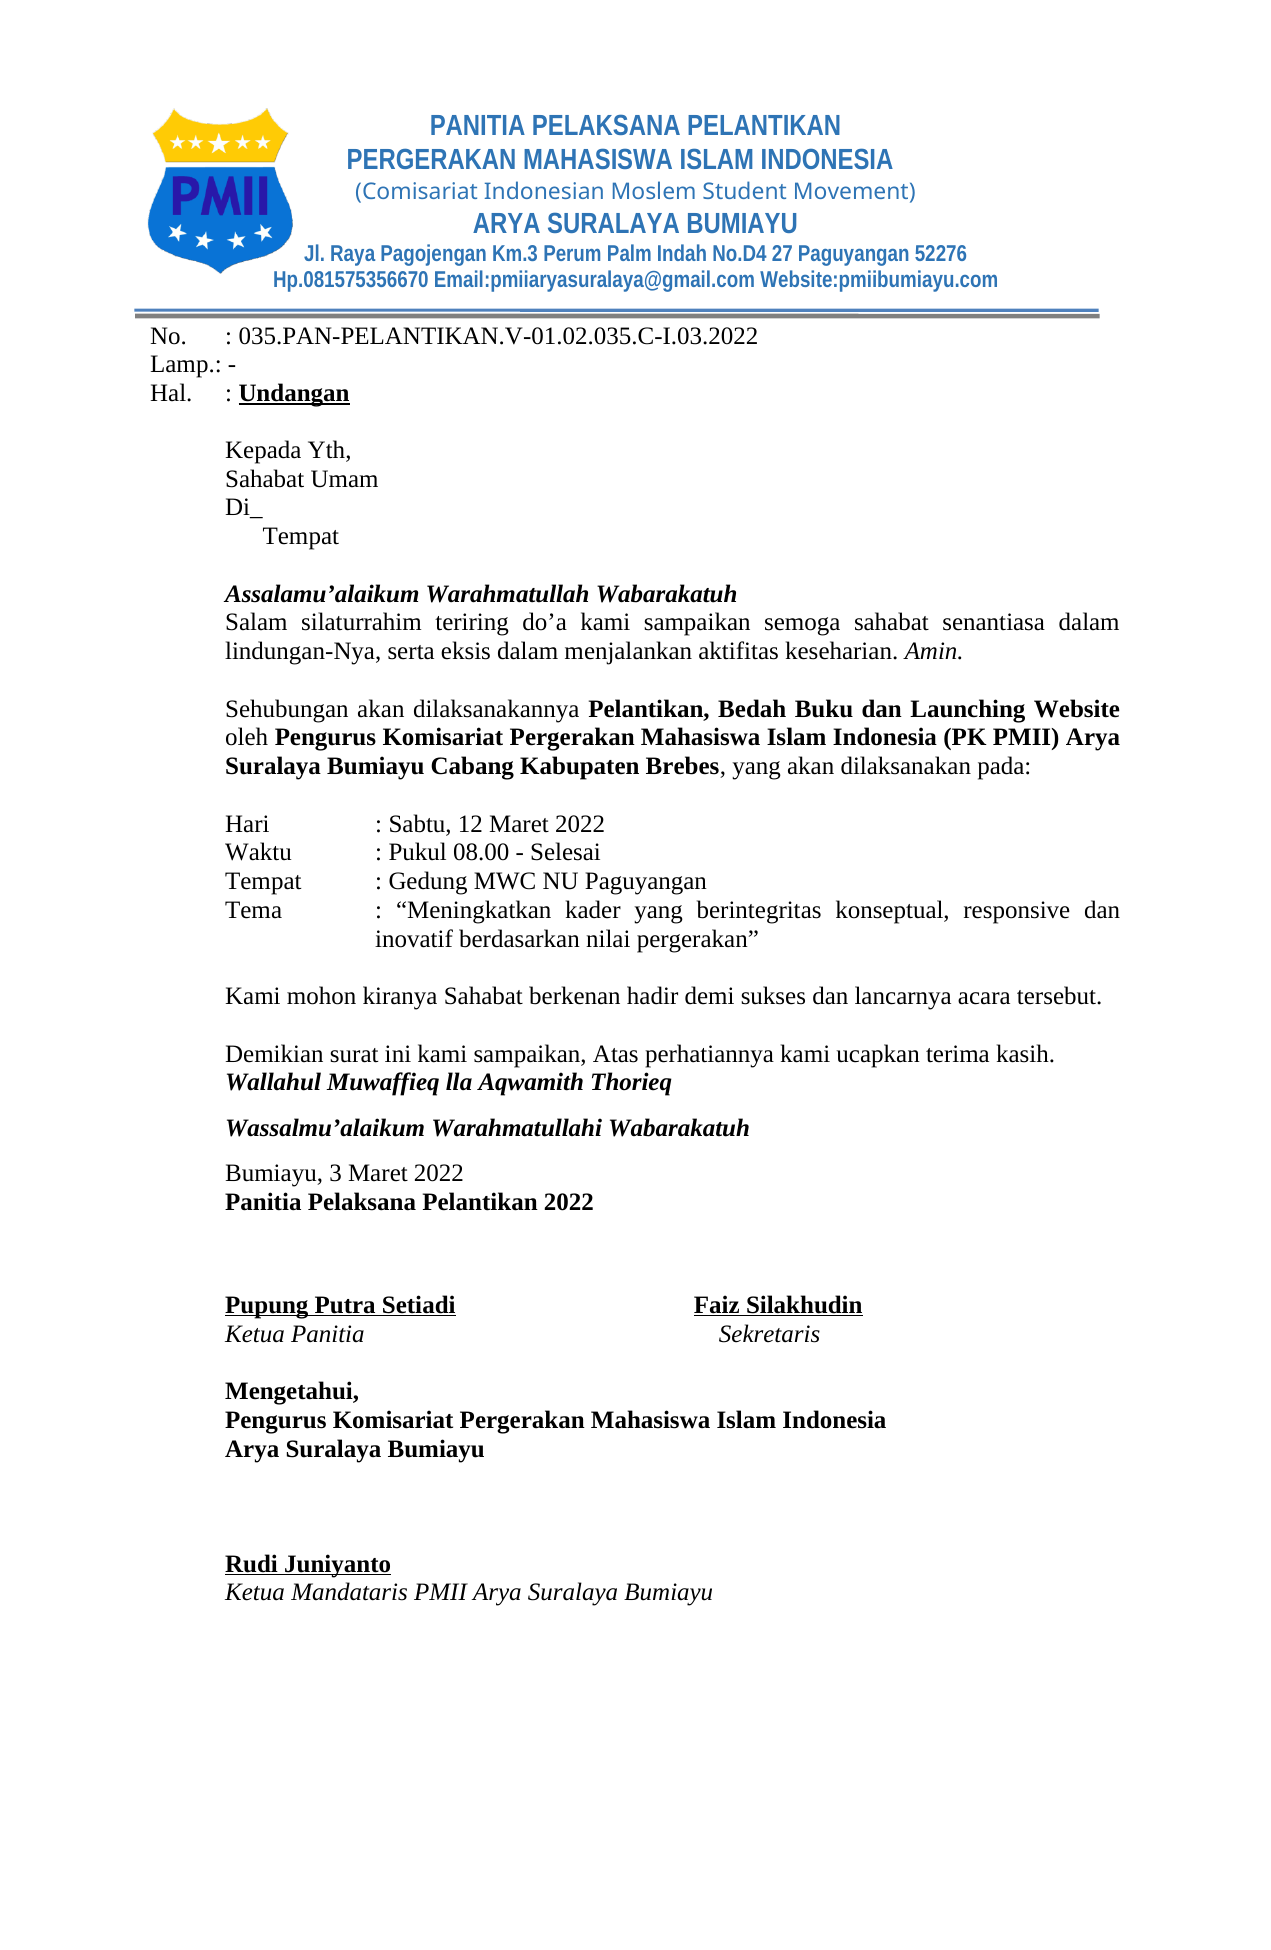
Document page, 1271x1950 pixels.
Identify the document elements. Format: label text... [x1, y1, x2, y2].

text Assalamu’alaikum Warahmatullah Wabarakatuh [225, 579, 1121, 607]
text Tema : “Meningkatkan kader yang berintegritas konseptual, responsive dan inovatif berdasarkan nilai pergerakan” [225, 895, 1121, 952]
text Tempat [150, 521, 1121, 550]
text Arya Suralaya Bumiayu [225, 1434, 1121, 1462]
text Tempat : Gedung MWC NU Paguyangan [225, 866, 1121, 895]
text Waktu : Pukul 08.00 - Selesai [225, 837, 1121, 866]
text Di_ [150, 492, 1121, 521]
text Ketua Mandataris PMII Arya Suralaya Bumiayu [225, 1577, 1121, 1606]
text Pupung Putra Setiadi Faiz Silakhudin [225, 1290, 1121, 1319]
text Hal. : Undangan [150, 378, 1121, 407]
text Wassalmu’alaikum Warahmatullahi Wabarakatuh [225, 1113, 1121, 1142]
text Hari : Sabtu, 12 Maret 2022 [225, 809, 1121, 837]
text Sahabat Umam [150, 464, 1121, 492]
text Ketua Panitia Sekretaris [225, 1319, 1121, 1347]
text Wallahul Muwaffieq lla Aqwamith Thorieq [225, 1067, 1121, 1096]
text Salam silaturrahim teriring do’a kami sampaikan semoga sahabat senantiasa dalam lindungan-Nya, serta eksis dalam menjalankan aktifitas keseharian. Amin. [225, 607, 1121, 665]
text Bumiayu, 3 Maret 2022 [225, 1158, 1121, 1187]
text Mengetahui, [225, 1376, 1121, 1405]
text Kami mohon kiranya Sahabat berkenan hadir demi sukses dan lancarnya acara tersebut. [225, 981, 1121, 1010]
text Rudi Juniyanto [225, 1549, 1121, 1577]
text Demikian surat ini kami sampaikan, Atas perhatiannya kami ucapkan terima kasih. [225, 1039, 1121, 1067]
text Kepada Yth, [150, 435, 1121, 464]
text Lamp.: - [150, 349, 1121, 378]
text Pengurus Komisariat Pergerakan Mahasiswa Islam Indonesia [225, 1405, 1121, 1434]
picture [134, 105, 302, 276]
text Panitia Pelaksana Pelantikan 2022 [225, 1187, 1121, 1216]
text No. : 035.PAN-PELANTIKAN.V-01.02.035.C-I.03.2022 [150, 321, 1121, 349]
text Sehubungan akan dilaksanakannya Pelantikan, Bedah Buku dan Launching Website oleh Pengurus Komisariat Pergerakan Mahasiswa Islam Indonesia (PK PMII) Arya Suralaya Bumiayu Cabang Kabupaten Brebes, yang akan dilaksanakan pada: [225, 694, 1121, 780]
